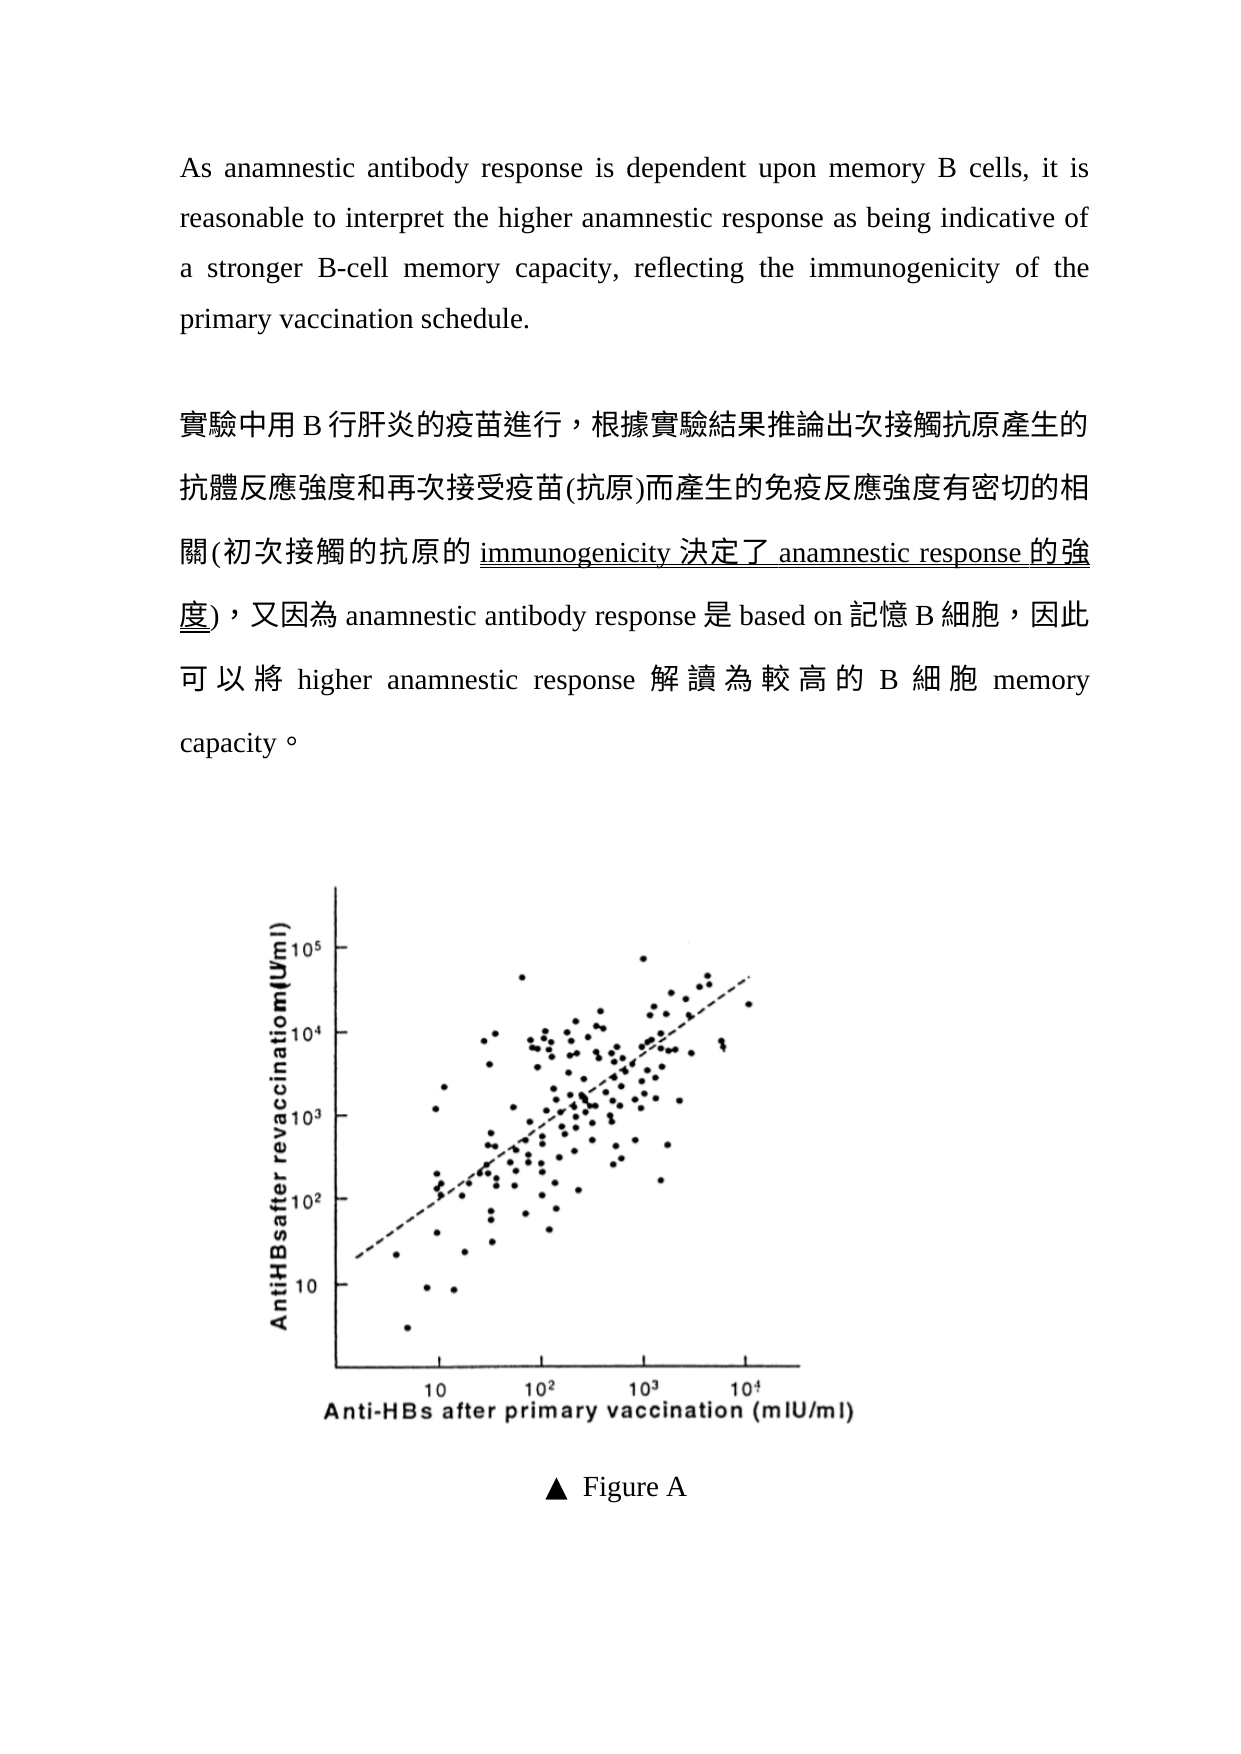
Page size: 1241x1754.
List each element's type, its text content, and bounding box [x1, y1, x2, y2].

text 實驗中用B行肝炎的疫苗進行，根據實驗結果推論出次接觸抗原產生的抗體反應強度和再次接受疫苗(抗原)而產生的免疫反應強度有密切的相關(初次接觸的抗原的immunogenicity決定了anamnestic response的強度)，又因為anamnestic antibody response是based on記憶B細胞，因此可以將higher anamnestic response解讀為較高的B細胞memory capacity。 [179, 402, 1090, 761]
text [179, 150, 1090, 334]
picture [240, 867, 883, 1432]
